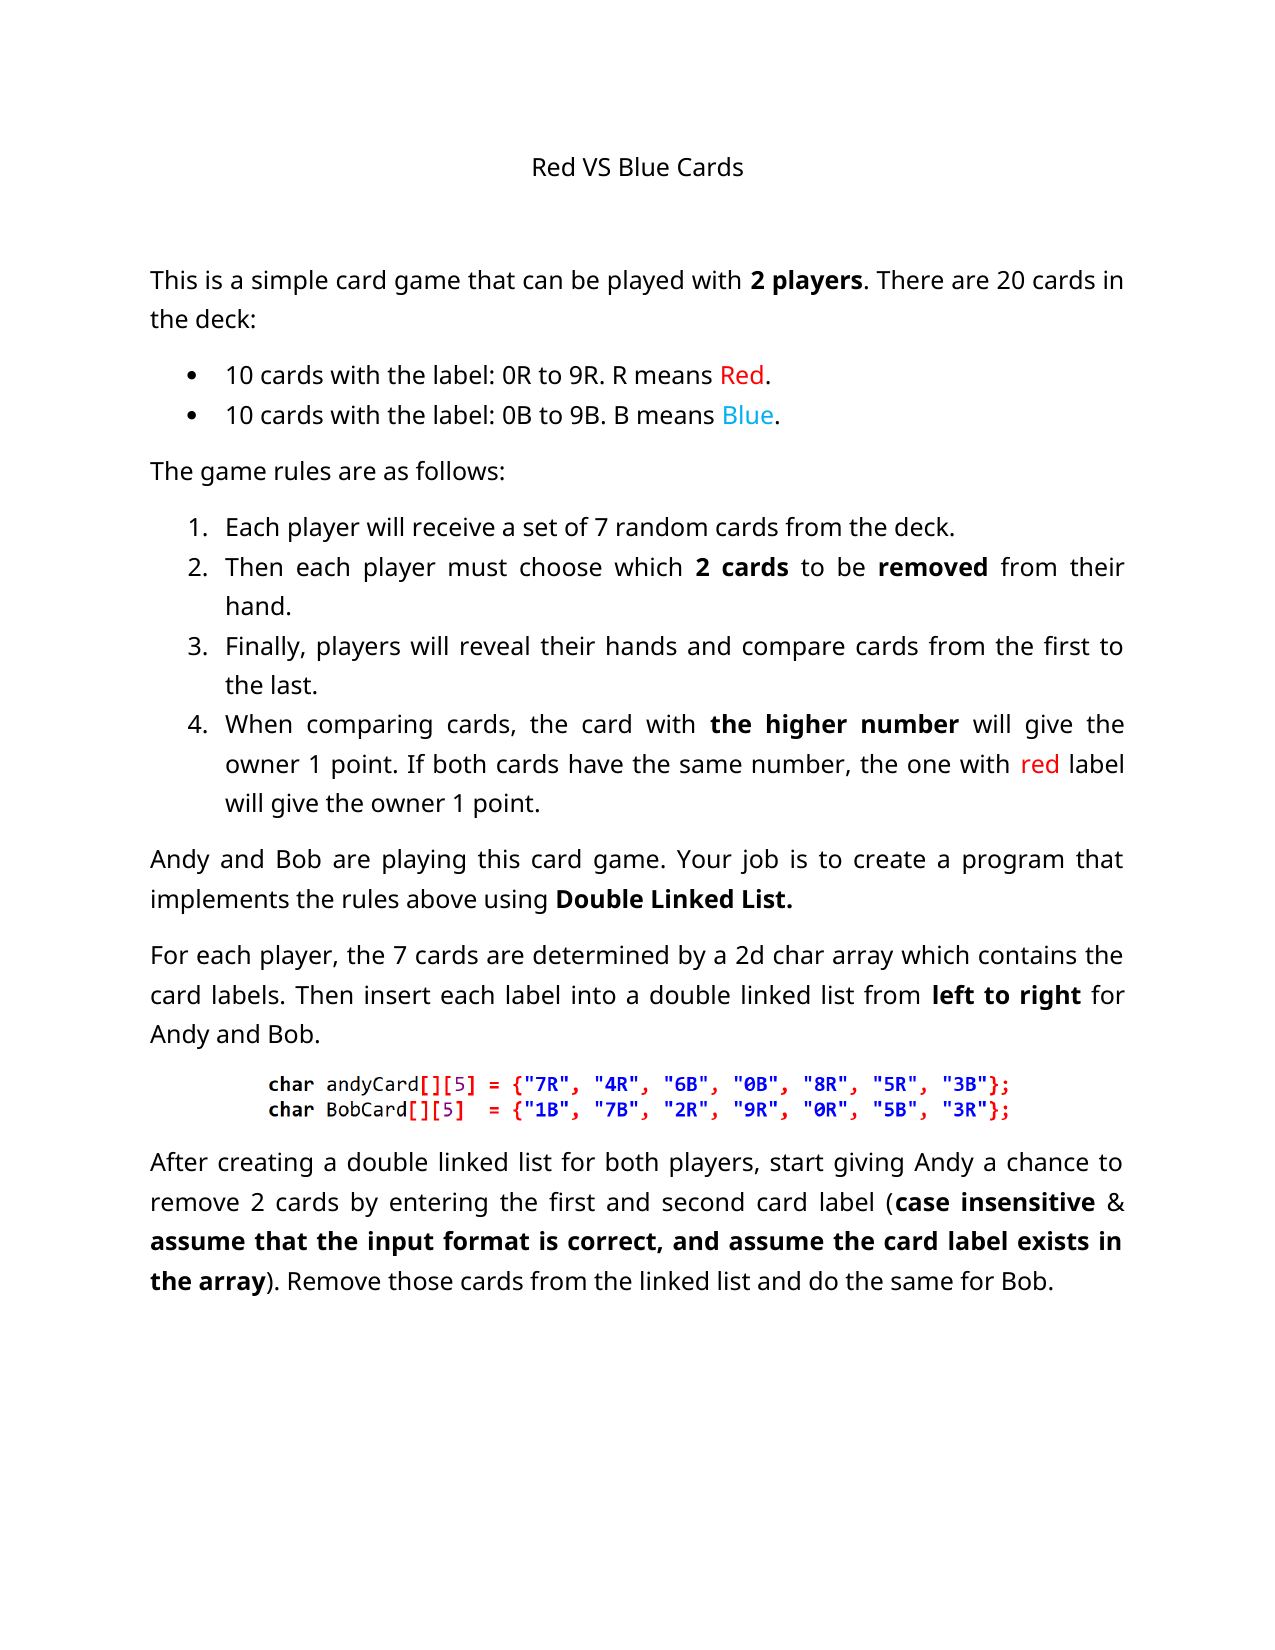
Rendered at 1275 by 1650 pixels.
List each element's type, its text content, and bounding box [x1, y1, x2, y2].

text Red VS Blue Cards [150, 150, 1125, 184]
text The game rules are as follows: [150, 453, 1125, 488]
list Finally, players will reveal their hands and compare cards from the first to the last. [187, 628, 1125, 702]
text Andy and Bob are playing this card game. Your job is to create a program that implements the rules above using Double Linked List. [150, 842, 1125, 916]
list Then each player must choose which 2 cards to be removed from their hand. [187, 549, 1125, 623]
list Each player will receive a set of 7 random cards from the deck. [187, 510, 1125, 544]
list 10 cards with the label: 0B to 9B. B means Blue. [187, 397, 1125, 431]
list When comparing cards, the card with the higher number will give the owner 1 point. If both cards have the same number, the one with red label will give the owner 1 point. [187, 707, 1125, 820]
list 10 cards with the label: 0R to 9R. R means Red. [187, 358, 1125, 392]
text After creating a double linked list for both players, start giving Andy a chance to remove 2 cards by entering the first and second card label (case insensitive & assume that the input format is correct, and assume the card label exists in the array). Remove those cards from the linked list and do the same for Bob. [150, 1145, 1125, 1297]
text This is a simple card game that can be played with 2 players. There are 20 cards in the deck: [150, 262, 1125, 336]
text For each player, the 7 cards are determined by a 2d char array which contains the card labels. Then insert each label into a double linked list from left to right for Andy and Bob. [150, 938, 1125, 1051]
